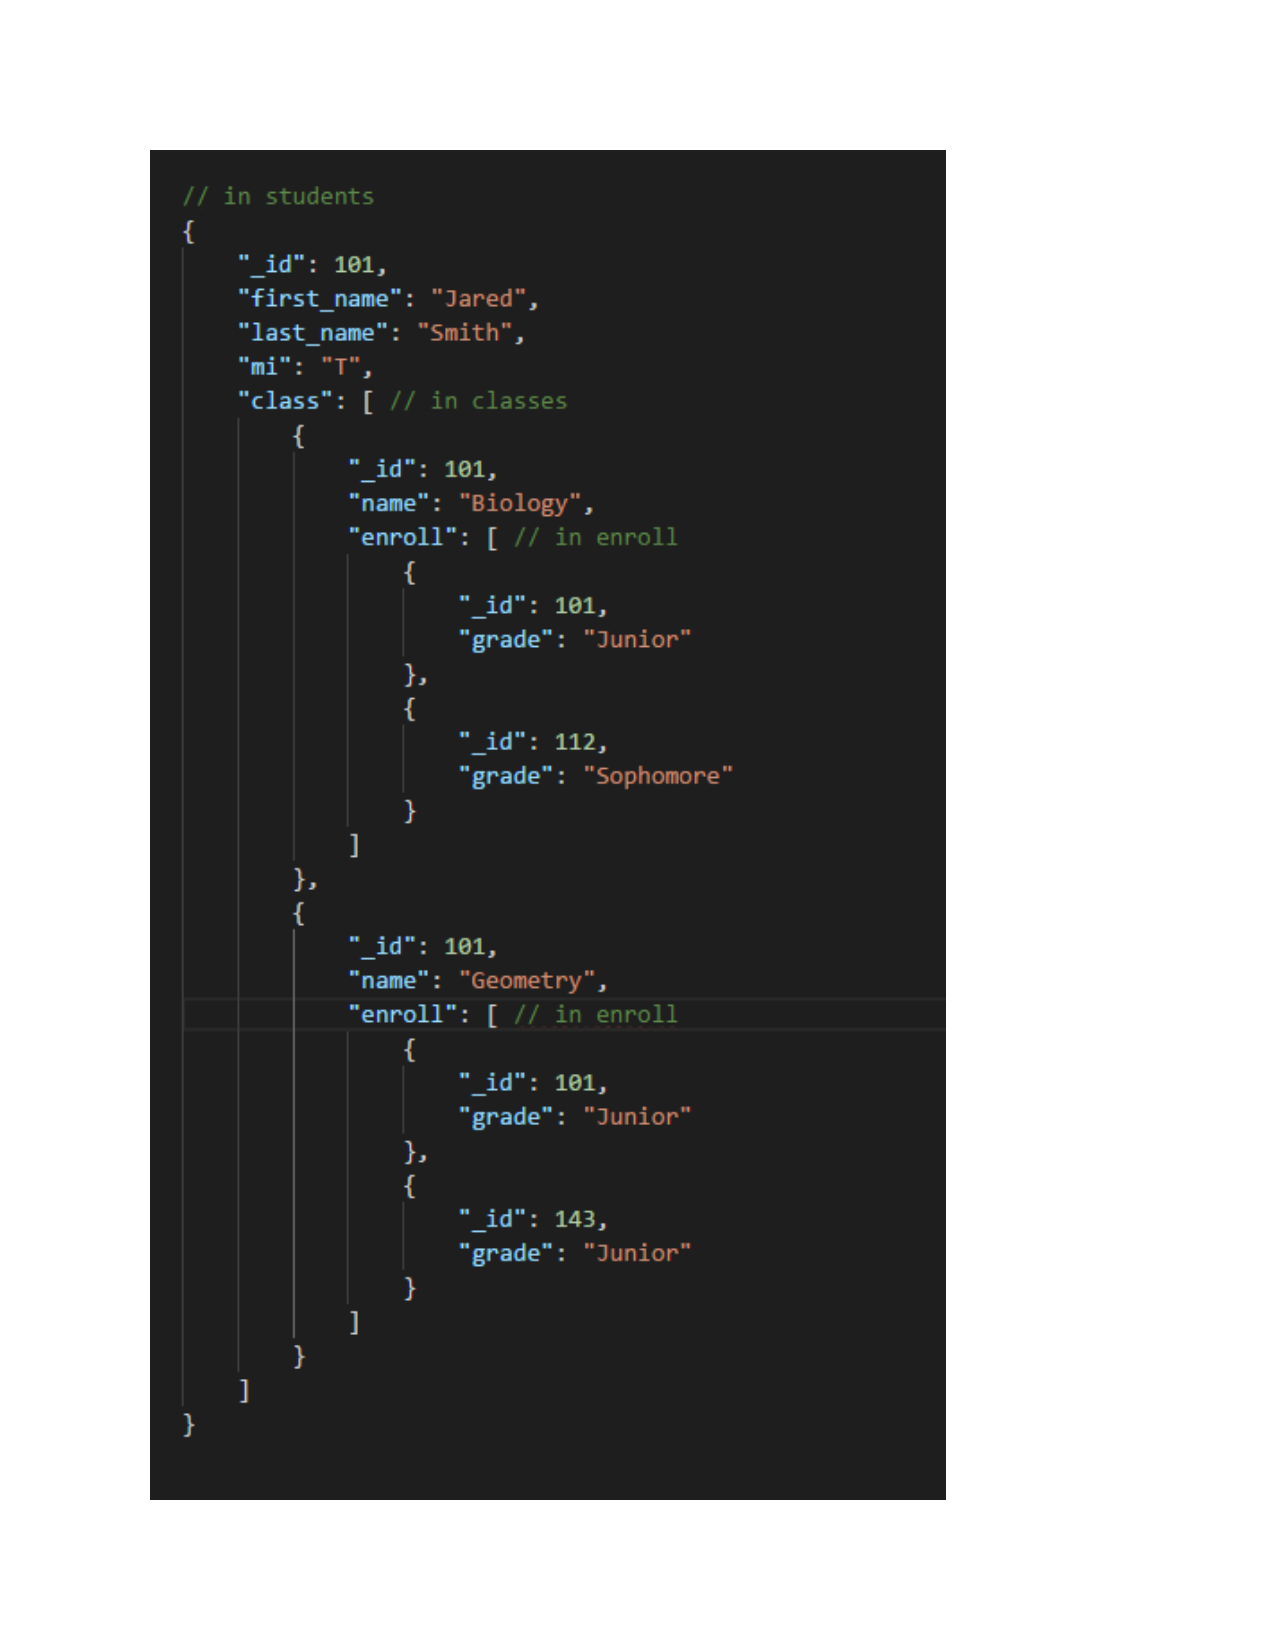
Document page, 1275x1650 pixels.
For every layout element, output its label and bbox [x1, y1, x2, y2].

picture [150, 150, 946, 1500]
